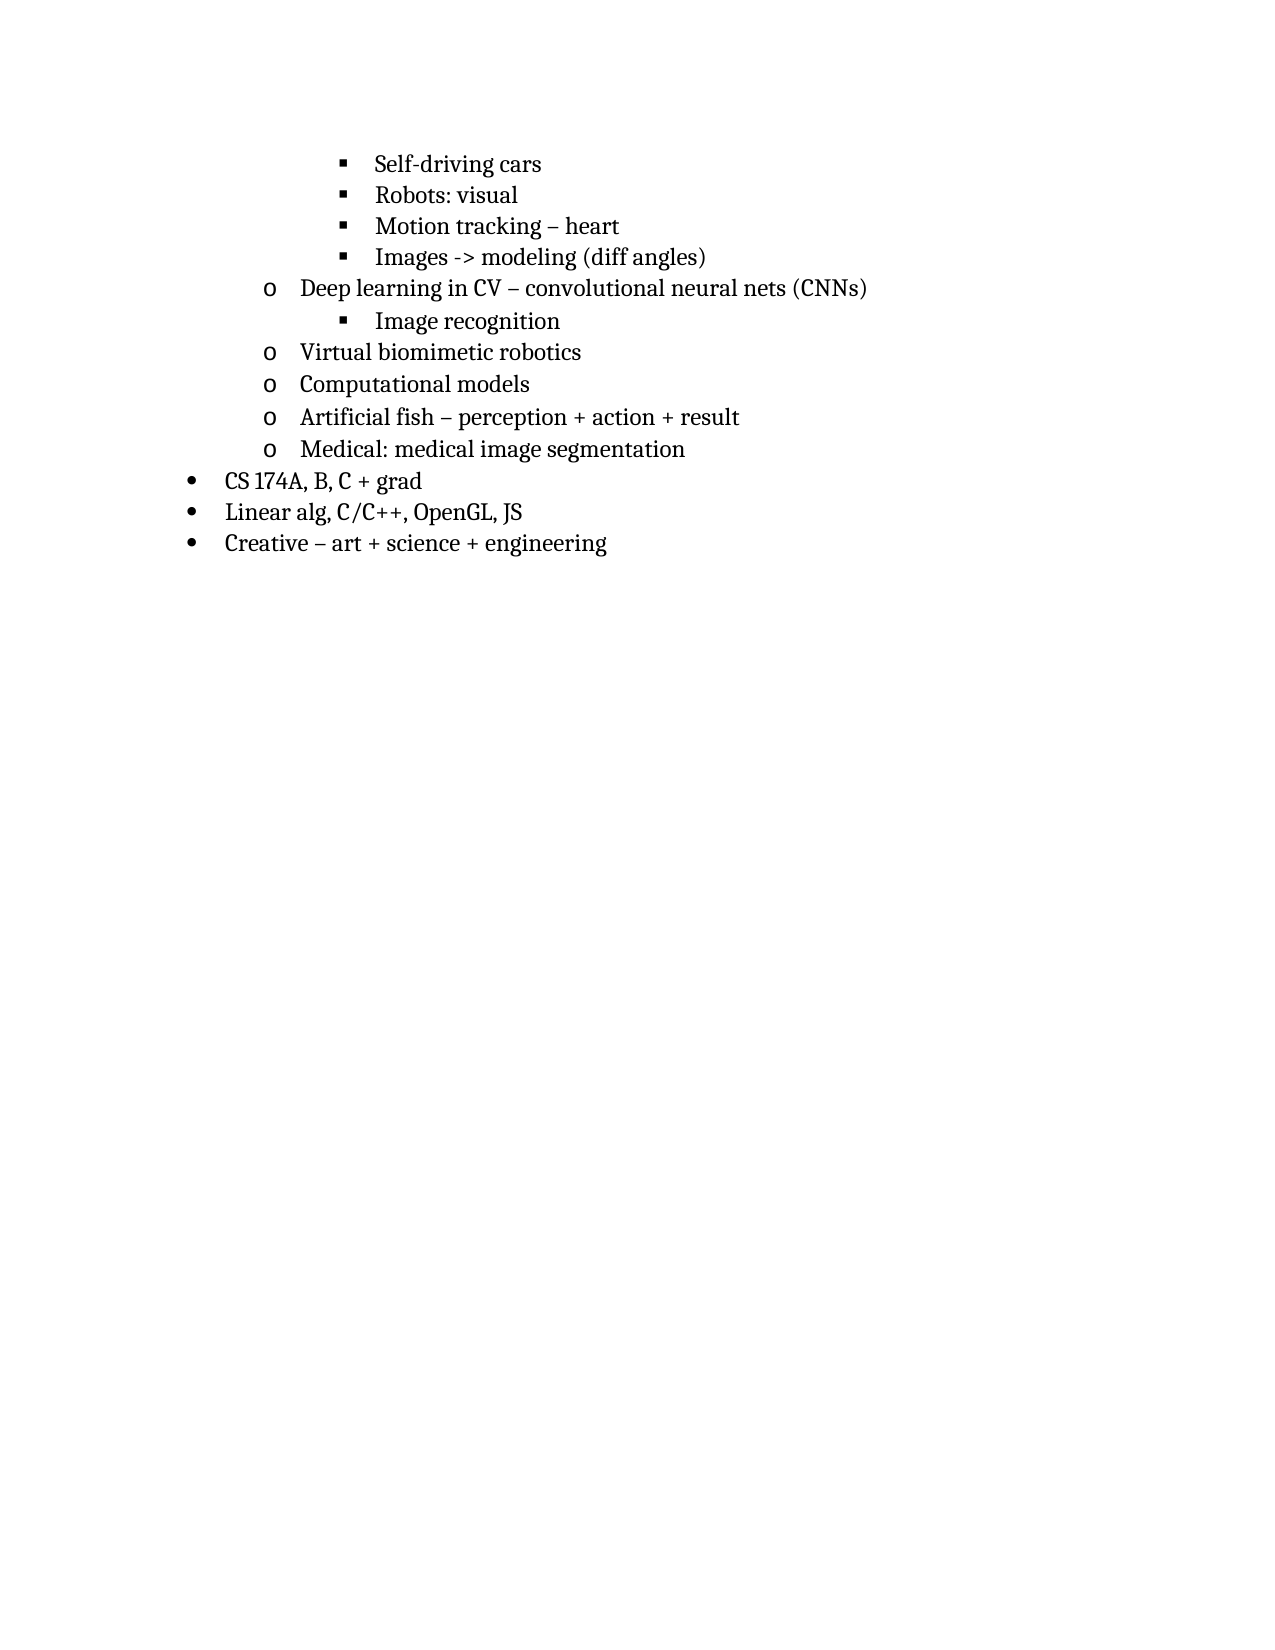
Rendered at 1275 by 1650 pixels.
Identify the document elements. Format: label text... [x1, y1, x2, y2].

list Motion tracking – heart [337, 212, 1125, 241]
list Medical: medical image segmentation [262, 435, 1125, 465]
list Virtual biomimetic robotics [262, 338, 1125, 368]
list Computational models [262, 370, 1125, 400]
list Deep learning in CV – convolutional neural nets (CNNs) [262, 274, 1125, 304]
list CS 174A, B, C + grad [187, 467, 1125, 496]
list Linear alg, C/C++, OpenGL, JS [187, 498, 1125, 527]
list Creative – art + science + engineering [187, 529, 1125, 558]
list Artificial fish – perception + action + result [262, 402, 1125, 432]
list Images -> modeling (diff angles) [337, 243, 1125, 272]
list Robots: visual [337, 181, 1125, 210]
list Image recognition [337, 307, 1125, 335]
list Self-driving cars [337, 150, 1125, 179]
